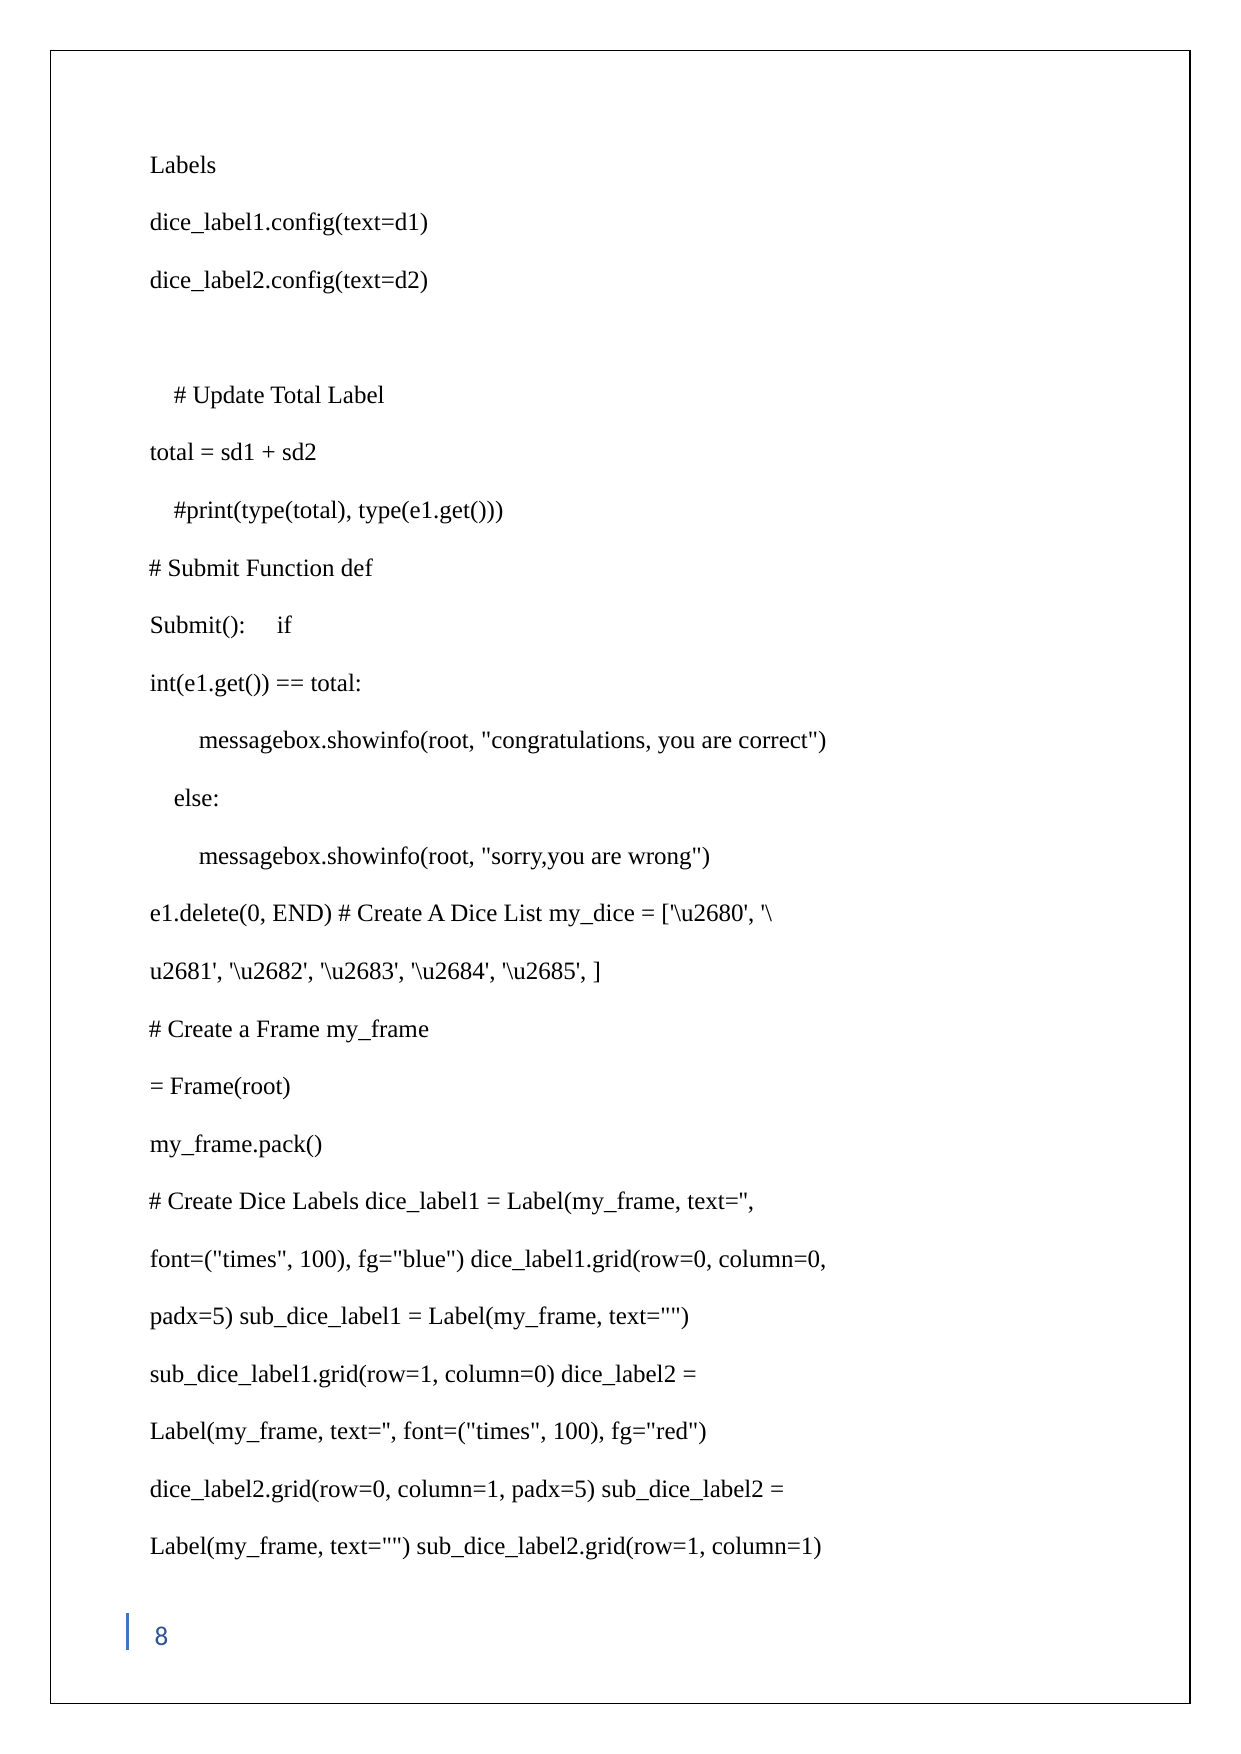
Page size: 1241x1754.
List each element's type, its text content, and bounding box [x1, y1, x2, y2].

text messagebox.showinfo(root, "congratulations, you are correct") [148, 726, 1136, 754]
text # Create Dice Labels dice_label1 = Label(my_frame, text='', font=("times", 100), fg="blue") dice_label1.grid(row=0, column=0, padx=5) sub_dice_label1 = Label(my_frame, text="") sub_dice_label1.grid(row=1, column=0) dice_label2 = Label(my_frame, text='', font=("times", 100), fg="red") dice_label2.grid(row=0, column=1, padx=5) sub_dice_label2 = Label(my_frame, text="") sub_dice_label2.grid(row=1, column=1) [148, 1186, 860, 1560]
text #print(type(total), type(e1.get())) [148, 495, 1136, 524]
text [148, 150, 477, 294]
text # Create a Frame my_frame = Frame(root) my_frame.pack() [148, 1014, 430, 1157]
text messagebox.showinfo(root, "sorry,you are wrong") e1.delete(0, END) # Create A Dice List my_dice = ['\u2680', '\u2681', '\u2682', '\u2683', '\u2684', '\u2685', ] [148, 841, 826, 984]
text # Submit Function def Submit(): if int(e1.get()) == total: [148, 553, 409, 697]
text # Update Total Label total = sd1 + sd2 [148, 380, 439, 466]
text else: [148, 783, 1136, 812]
